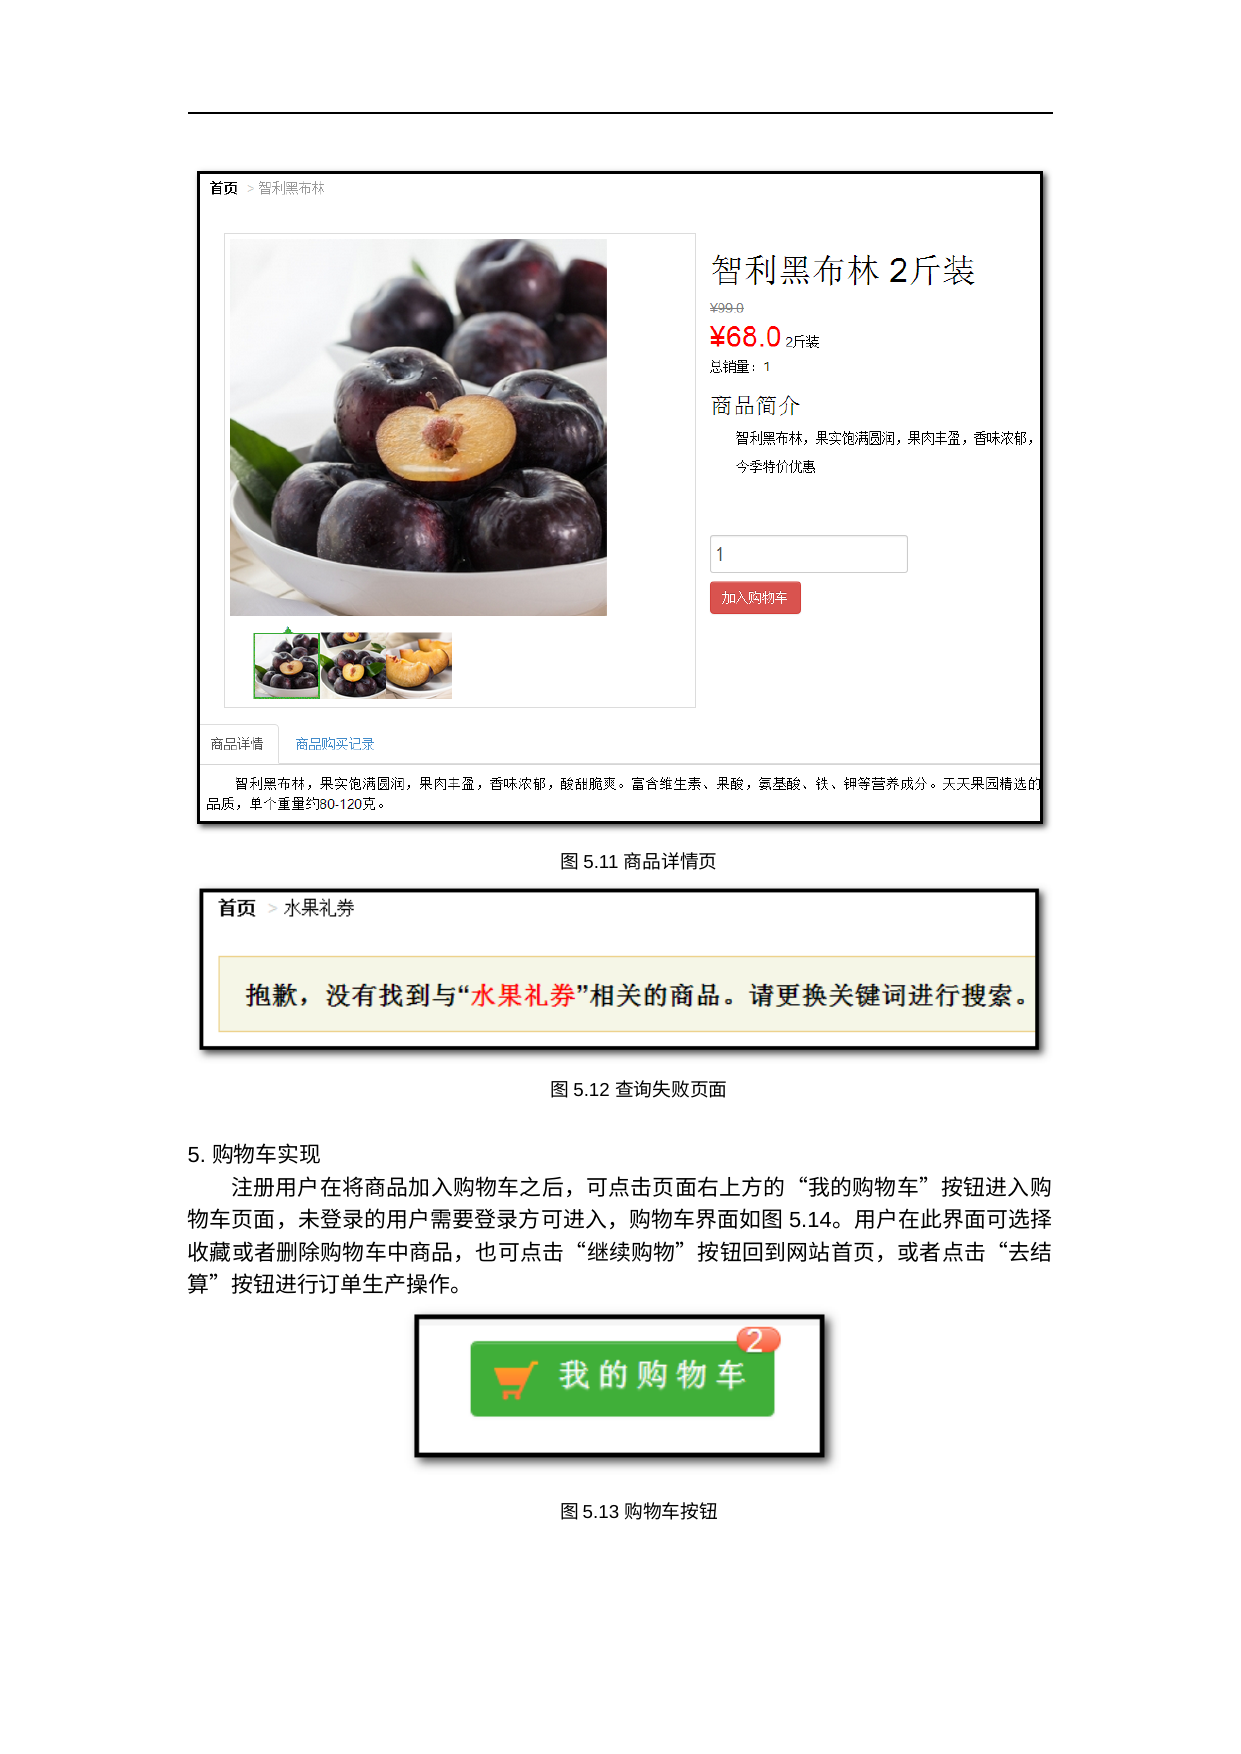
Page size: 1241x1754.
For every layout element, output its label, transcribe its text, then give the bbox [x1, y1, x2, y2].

text 图5.11 商品详情页 [187, 844, 1053, 877]
picture [399, 1299, 842, 1475]
text 图5.12 查询失败页面 [187, 1072, 1053, 1104]
text 注册用户在将商品加入购物车之后，可点击页面右上方的“我的购物车”按钮进入购物车页面，未登录的用户需要登录方可进入，购物车界面如图5.14。用户在此界面可选择收藏或者删除购物车中商品，也可点击“继续购物”按钮回到网站首页，或者点击“去结算”按钮进行订单生产操作。 [187, 1169, 1053, 1299]
text 图5.13 购物车按钮 [187, 1494, 1053, 1527]
picture [187, 162, 1053, 834]
picture [187, 877, 1053, 1064]
text 5. 购物车实现 [187, 1137, 1053, 1169]
